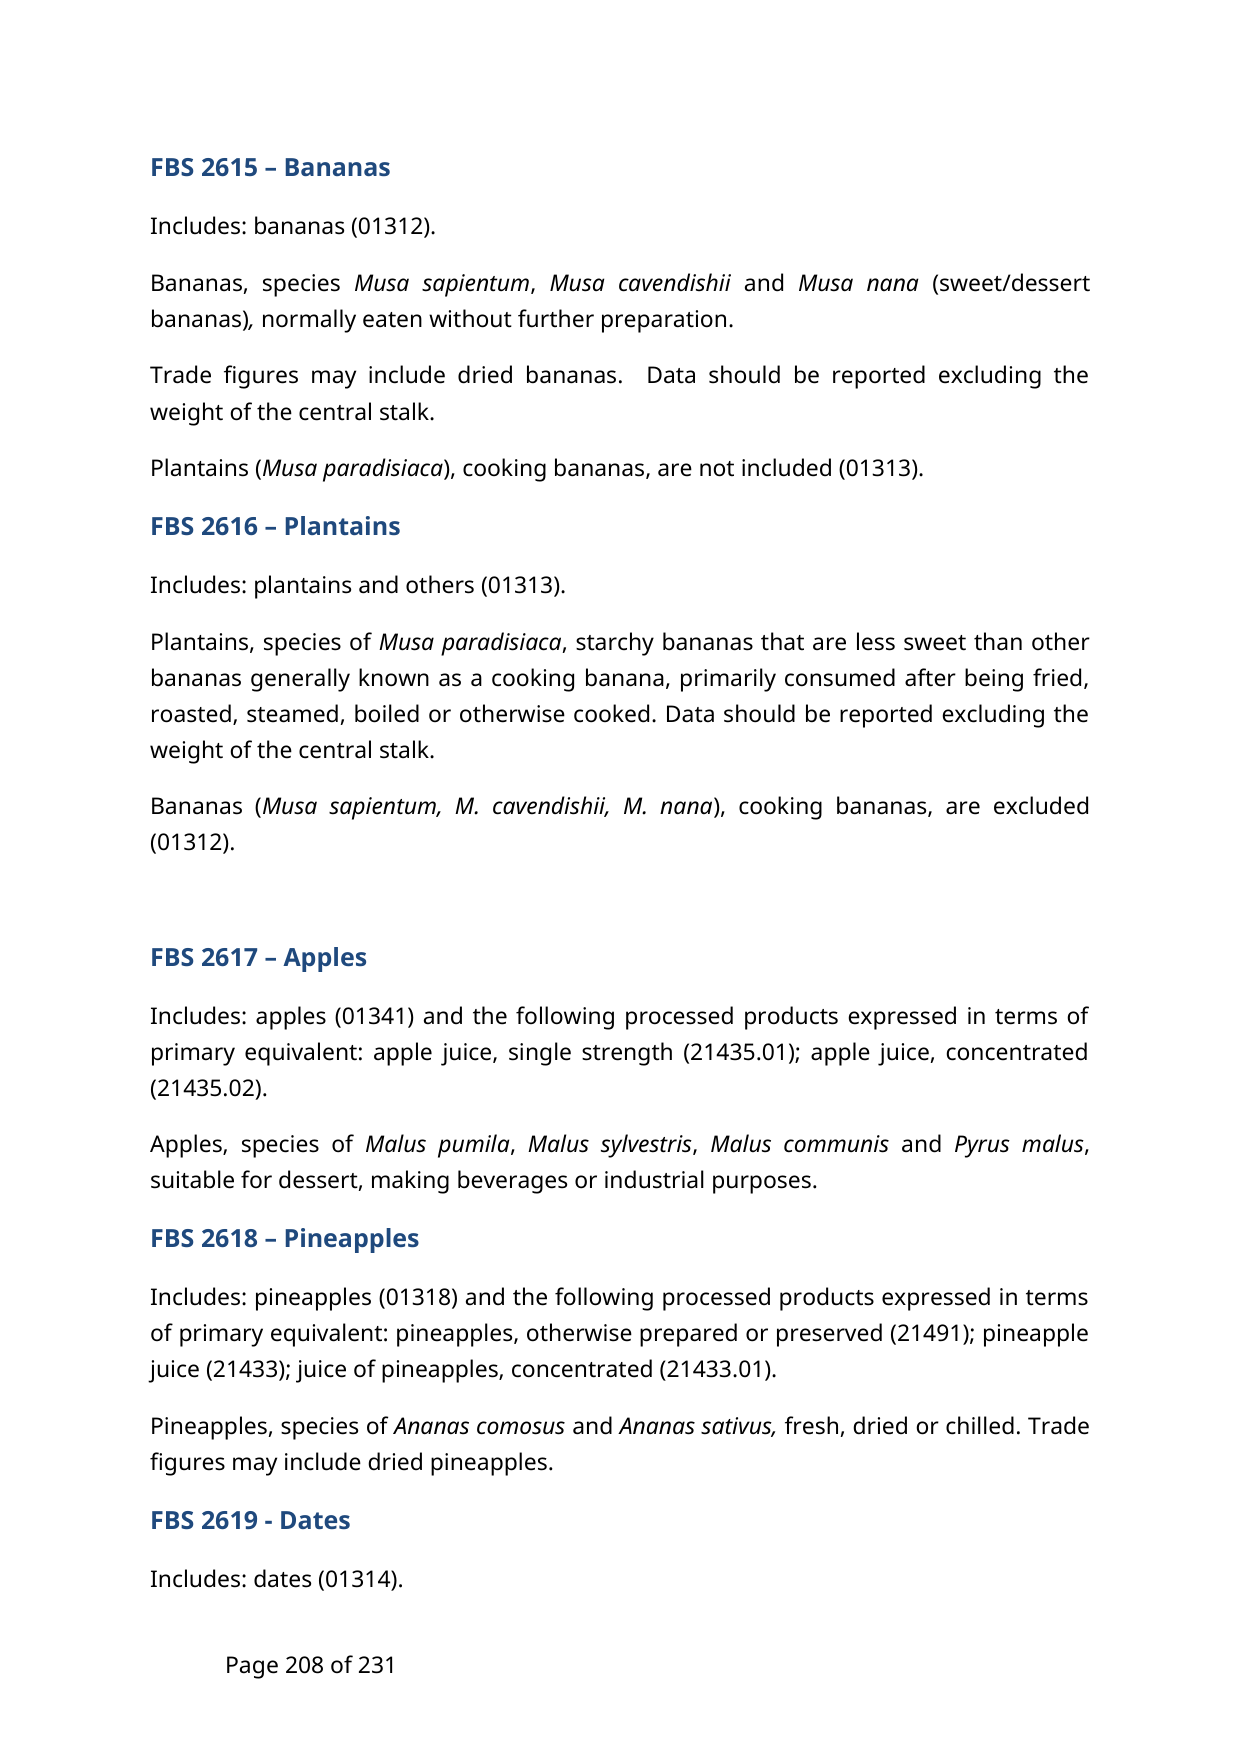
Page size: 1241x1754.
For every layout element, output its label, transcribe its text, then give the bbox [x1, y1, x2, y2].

text Includes: apples (01341) and the following processed products expressed in terms of primary equivalent: apple juice, single strength (21435.01); apple juice, concentrated (21435.02). [150, 1000, 1090, 1103]
text Trade figures may include dried bananas. Data should be reported excluding the weight of the central stalk. [150, 359, 1090, 427]
subtitle FBS 2617 – Apples [150, 940, 1090, 974]
text Plantains (Musa paradisiaca), cooking bananas, are not included (01313). [150, 452, 1090, 483]
text Bananas (Musa sapientum, M. cavendishii, M. nana), cooking bananas, are excluded (01312). [150, 790, 1090, 857]
text Includes: bananas (01312). [150, 210, 1090, 241]
subtitle FBS 2616 – Plantains [150, 509, 1090, 543]
text Includes: plantains and others (01313). [150, 569, 1090, 600]
text Bananas, species Musa sapientum, Musa cavendishii and Musa nana (sweet/dessert bananas), normally eaten without further preparation. [150, 267, 1090, 334]
text Includes: pineapples (01318) and the following processed products expressed in terms of primary equivalent: pineapples, otherwise prepared or preserved (21491); pineapple juice (21433); juice of pineapples, concentrated (21433.01). [150, 1281, 1090, 1384]
subtitle FBS 2619 - Dates [150, 1502, 1090, 1537]
text Plantains, species of Musa paradisiaca, starchy bananas that are less sweet than other bananas generally known as a cooking banana, primarily consumed after being fried, roasted, steamed, boiled or otherwise cooked. Data should be reported excluding the weight of the central stalk. [150, 626, 1090, 765]
text Includes: dates (01314). [150, 1562, 1090, 1594]
text Pineapples, species of Ananas comosus and Ananas sativus, fresh, dried or chilled. Trade figures may include dried pineapples. [150, 1410, 1090, 1477]
subtitle FBS 2615 – Bananas [150, 150, 1090, 184]
text Apples, species of Malus pumila, Malus sylvestris, Malus communis and Pyrus malus, suitable for dessert, making beverages or industrial purposes. [150, 1128, 1090, 1196]
subtitle FBS 2618 – Pineapples [150, 1221, 1090, 1255]
